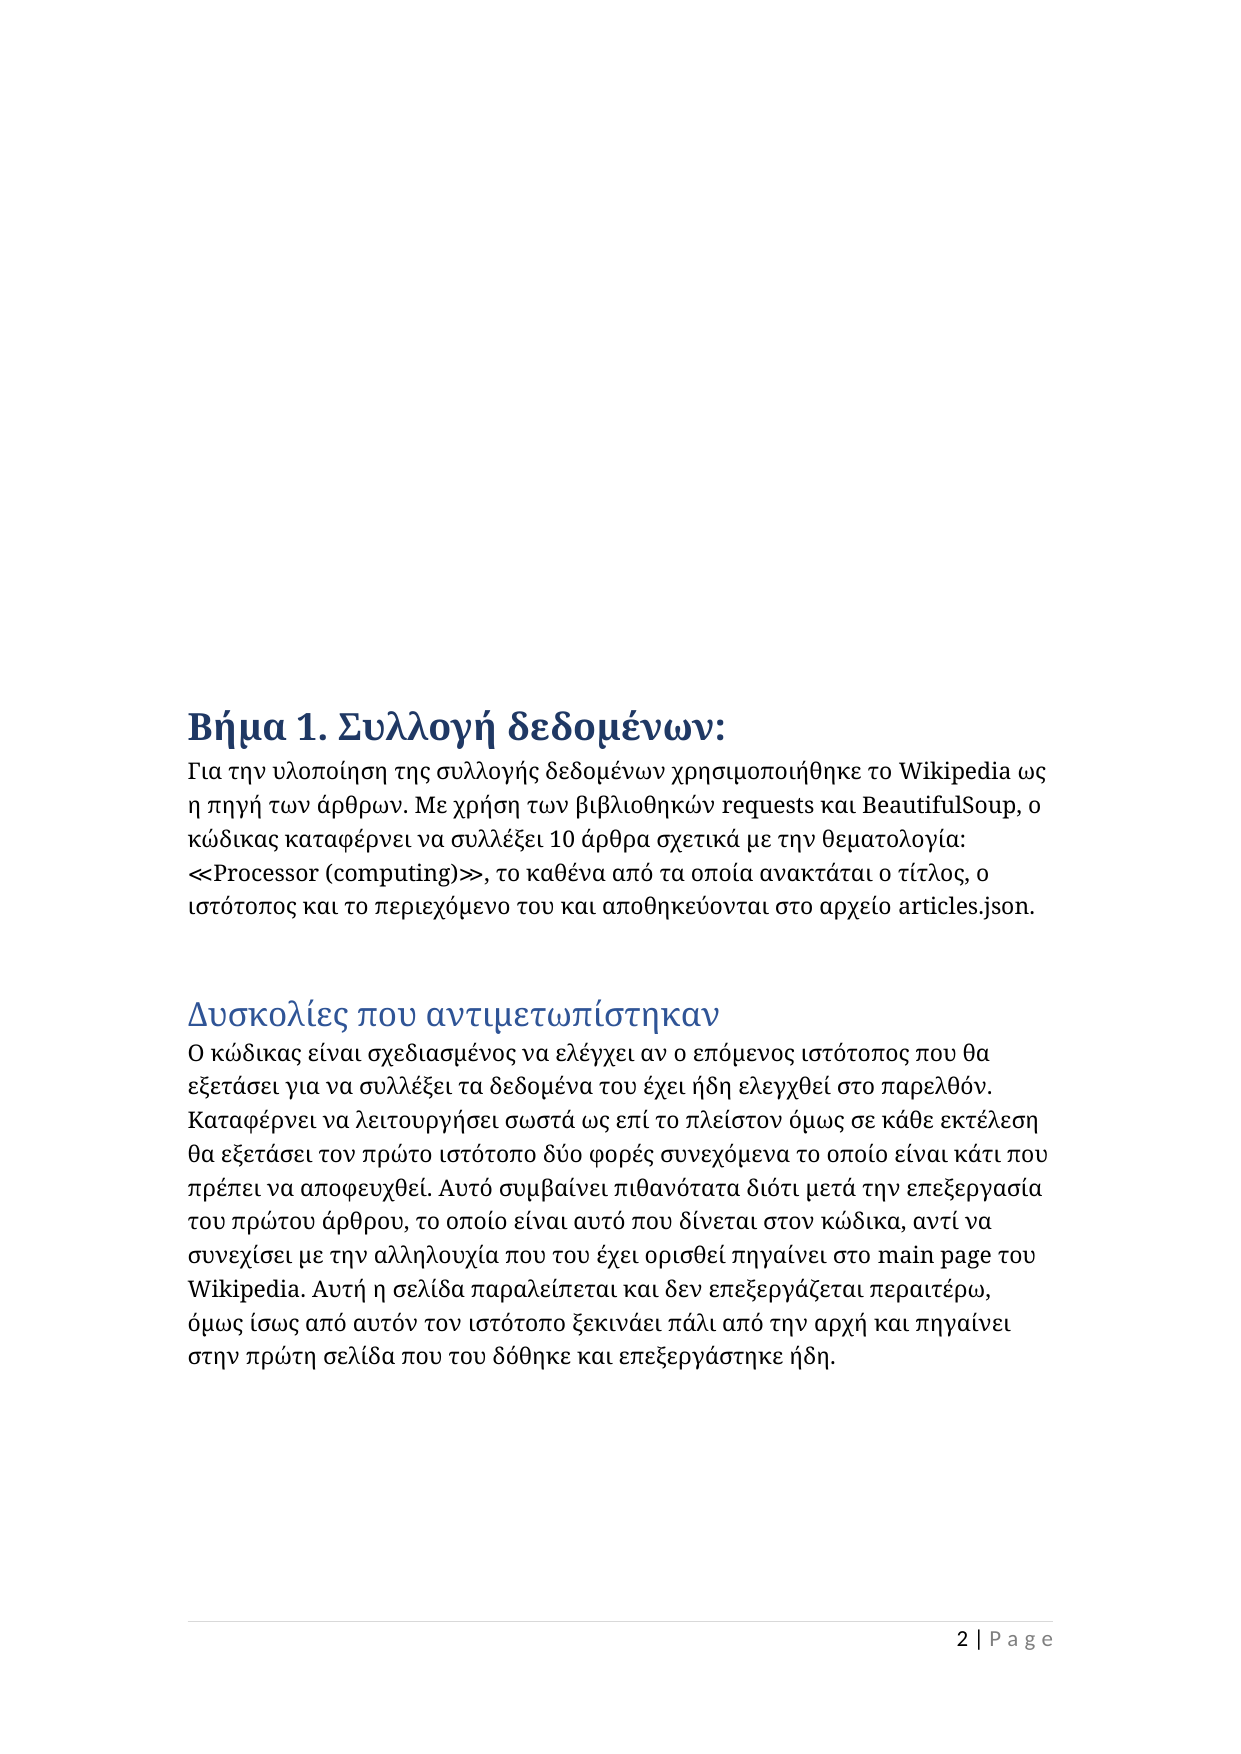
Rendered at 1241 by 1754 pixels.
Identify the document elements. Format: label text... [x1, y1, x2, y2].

text Ο κώδικας είναι σχεδιασμένος να ελέγχει αν ο επόμενος ιστότοπος που θα εξετάσει για να συλλέξει τα δεδομένα του έχει ήδη ελεγχθεί στο παρελθόν. Καταφέρνει να λειτουργήσει σωστά ως επί το πλείστον όμως σε κάθε εκτέλεση θα εξετάσει τον πρώτο ιστότοπο δύο φορές συνεχόμενα το οποίο είναι κάτι που πρέπει να αποφευχθεί. Αυτό συμβαίνει πιθανότατα διότι μετά την επεξεργασία του πρώτου άρθρου, το οποίο είναι αυτό που δίνεται στον κώδικα, αντί να συνεχίσει με την αλληλουχία που του έχει ορισθεί πηγαίνει στο main page του Wikipedia. Αυτή η σελίδα παραλείπεται και δεν επεξεργάζεται περαιτέρω, όμως ίσως από αυτόν τον ιστότοπο ξεκινάει πάλι από την αρχή και πηγαίνει στην πρώτη σελίδα που του δόθηκε και επεξεργάστηκε ήδη. [187, 1036, 1053, 1371]
text Για την υλοποίηση της συλλογής δεδομένων χρησιμοποιήθηκε το Wikipedia ως η πηγή των άρθρων. Με χρήση των βιβλιοθηκών requests και BeautifulSoup, ο κώδικας καταφέρνει να συλλέξει 10 άρθρα σχετικά με την θεματολογία: ≪Processor (computing)≫, το καθένα από τα οποία ανακτάται ο τίτλος, ο ιστότοπος και το περιεχόμενο του και αποθηκεύονται στο αρχείο articles.json. [187, 755, 1053, 921]
subtitle Δυσκολίες που αντιμετωπίστηκαν [187, 991, 1053, 1036]
subtitle Βήμα 1. Συλλογή δεδομένων: [187, 700, 1053, 751]
